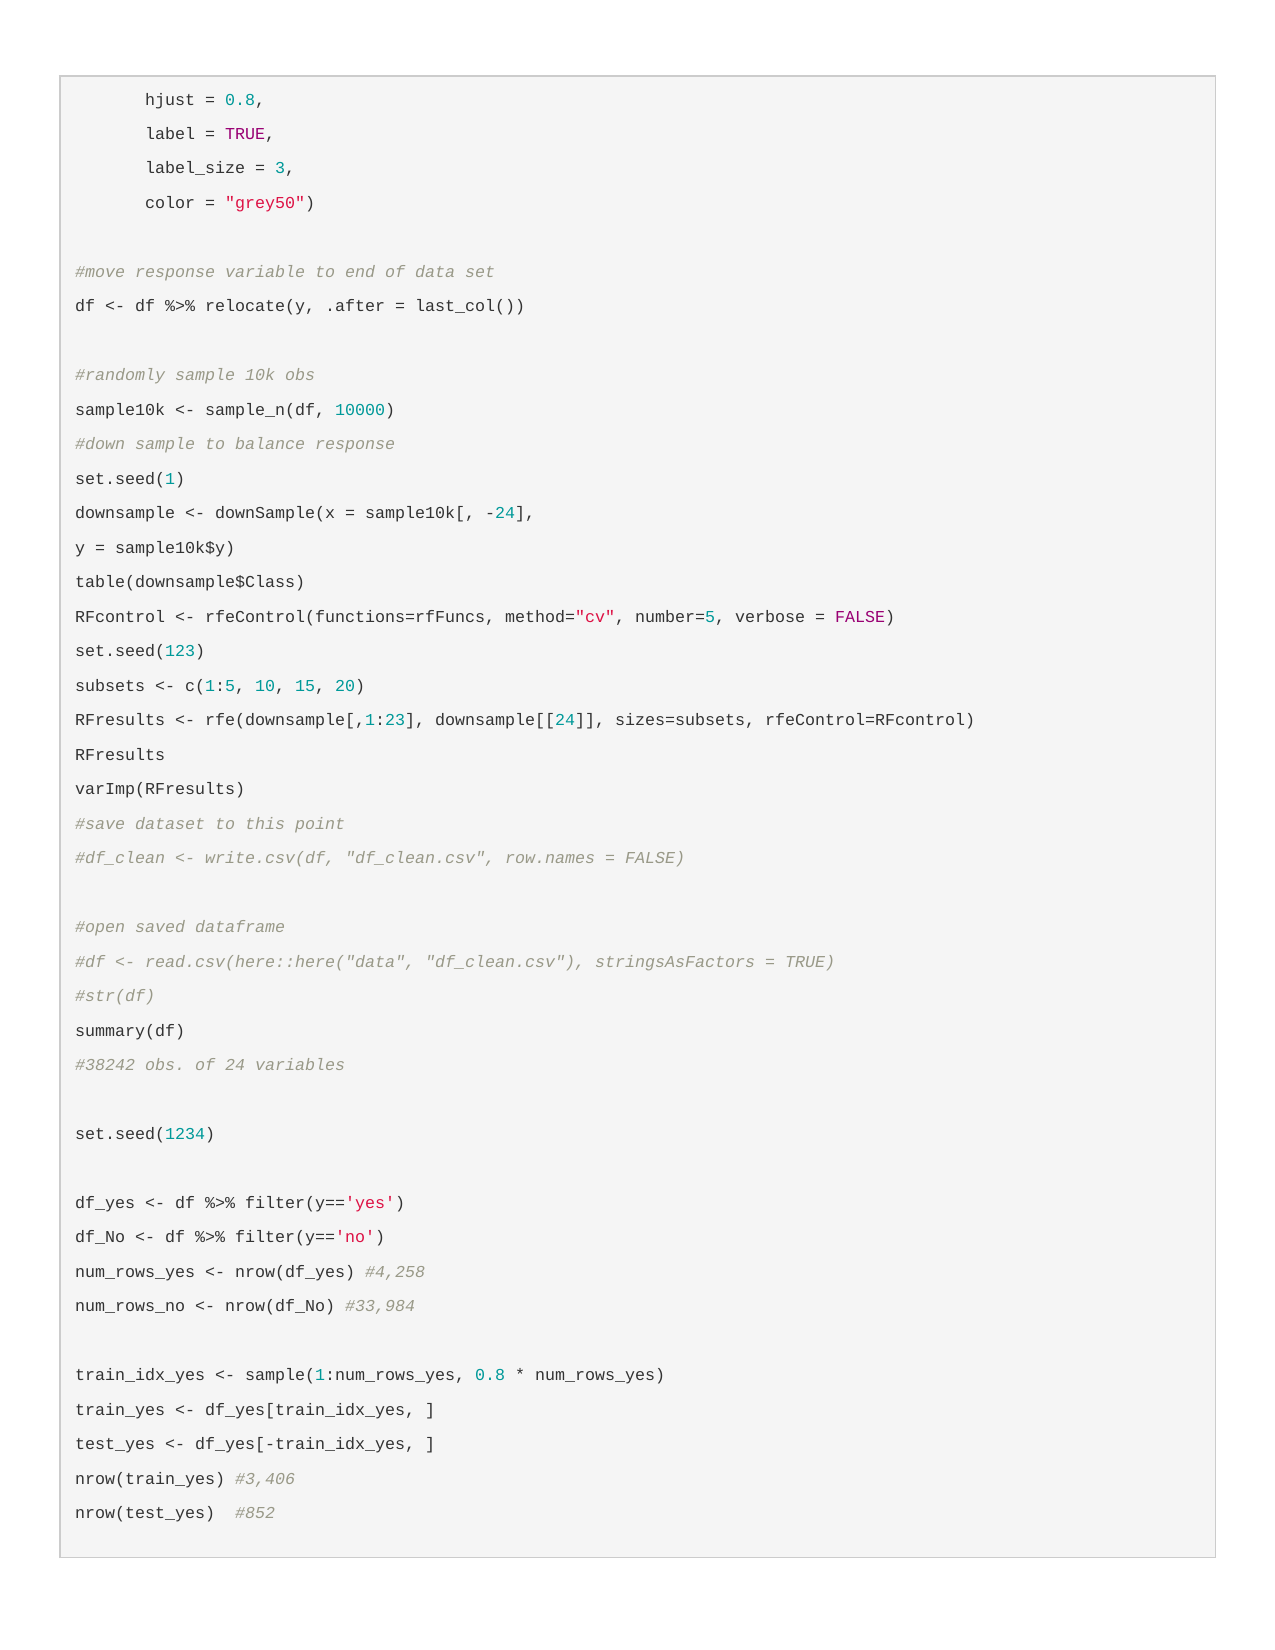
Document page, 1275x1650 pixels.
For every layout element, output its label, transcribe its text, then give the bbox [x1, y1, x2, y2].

text #df_clean <- write.csv(df, "df_clean.csv", row.names = FALSE) [61, 833, 1215, 868]
text subsets <- c(1:5, 10, 15, 20) [61, 661, 1215, 696]
text #save dataset to this point [61, 799, 1215, 833]
text num_rows_no <- nrow(df_No) #33,984 [61, 1282, 1215, 1316]
text table(downsample$Class) [61, 558, 1215, 592]
text df <- df %>% relocate(y, .after = last_col()) [61, 282, 1215, 316]
text df_yes <- df %>% filter(y=='yes') [61, 1178, 1215, 1213]
text RFresults [61, 730, 1215, 764]
text df_No <- df %>% filter(y=='no') [61, 1213, 1215, 1247]
text #str(df) [61, 971, 1215, 1006]
text nrow(train_yes) #3,406 [61, 1454, 1215, 1489]
text #38242 obs. of 24 variables [61, 1040, 1215, 1075]
text set.seed(1234) [61, 1109, 1215, 1144]
text #move response variable to end of data set [61, 247, 1215, 282]
text #df <- read.csv(here::here("data", "df_clean.csv"), stringsAsFactors = TRUE) [61, 937, 1215, 971]
text downsample <- downSample(x = sample10k[, -24], [61, 489, 1215, 523]
text y = sample10k$y) [61, 523, 1215, 558]
text set.seed(1) [61, 454, 1215, 489]
text #randomly sample 10k obs [61, 351, 1215, 385]
text #open saved dataframe [61, 902, 1215, 937]
text RFcontrol <- rfeControl(functions=rfFuncs, method="cv", number=5, verbose = FALSE) [61, 592, 1215, 627]
text label = TRUE, [61, 109, 1215, 144]
text varImp(RFresults) [61, 764, 1215, 799]
text train_yes <- df_yes[train_idx_yes, ] [61, 1385, 1215, 1420]
text label_size = 3, [61, 144, 1215, 178]
text hjust = 0.8, [61, 77, 1215, 109]
text RFresults <- rfe(downsample[,1:23], downsample[[24]], sizes=subsets, rfeControl=RFcontrol) [61, 696, 1215, 730]
text summary(df) [61, 1006, 1215, 1040]
text sample10k <- sample_n(df, 10000) [61, 385, 1215, 420]
text set.seed(123) [61, 627, 1215, 661]
text #down sample to balance response [61, 420, 1215, 454]
text test_yes <- df_yes[-train_idx_yes, ] [61, 1420, 1215, 1454]
text nrow(test_yes) #852 [61, 1489, 1215, 1523]
text num_rows_yes <- nrow(df_yes) #4,258 [61, 1247, 1215, 1282]
text color = "grey50") [61, 178, 1215, 213]
text train_idx_yes <- sample(1:num_rows_yes, 0.8 * num_rows_yes) [61, 1351, 1215, 1385]
